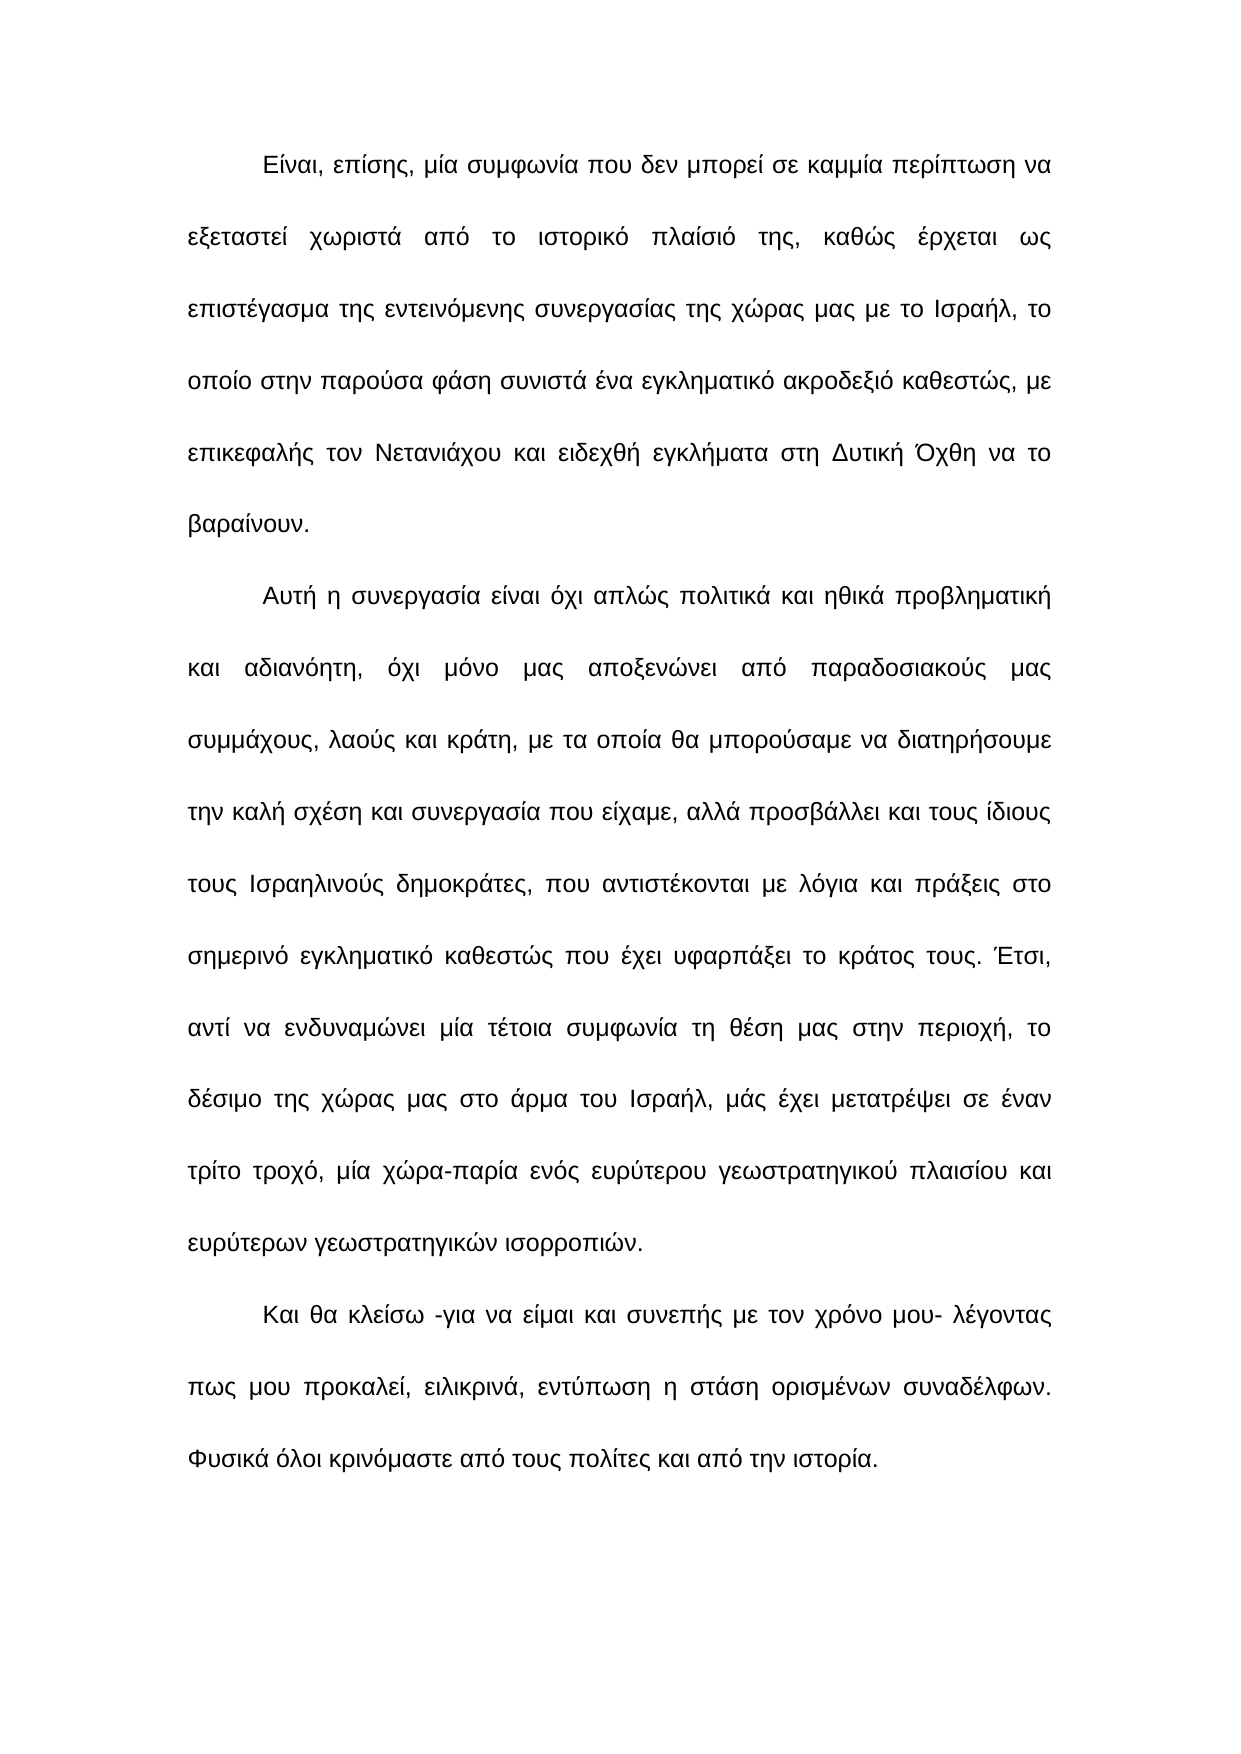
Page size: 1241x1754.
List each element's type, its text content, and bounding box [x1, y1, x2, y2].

text Και θα κλείσω -για να είμαι και συνεπής με τον χρόνο μου- λέγοντας πως μου προκαλεί, ειλικρινά, εντύπωση η στάση ορισμένων συναδέλφων. Φυσικά όλοι κρινόμαστε από τους πολίτες και από την ιστορία. [187, 1300, 1053, 1472]
text Είναι, επίσης, μία συμφωνία που δεν μπορεί σε καμμία περίπτωση να εξεταστεί χωριστά από το ιστορικό πλαίσιό της, καθώς έρχεται ως επιστέγασμα της εντεινόμενης συνεργασίας της χώρας μας με το Ισραήλ, το οποίο στην παρούσα φάση συνιστά ένα εγκληματικό ακροδεξιό καθεστώς, με επικεφαλής τον Νετανιάχου και ειδεχθή εγκλήματα στη Δυτική Όχθη να το βαραίνουν. [187, 150, 1053, 538]
text Αυτή η συνεργασία είναι όχι απλώς πολιτικά και ηθικά προβληματική και αδιανόητη, όχι μόνο μας αποξενώνει από παραδοσιακούς μας συμμάχους, λαούς και κράτη, με τα οποία θα μπορούσαμε να διατηρήσουμε την καλή σχέση και συνεργασία που είχαμε, αλλά προσβάλλει και τους ίδιους τους Ισραηλινούς δημοκράτες, που αντιστέκονται με λόγια και πράξεις στο σημερινό εγκληματικό καθεστώς που έχει υφαρπάξει το κράτος τους. Έτσι, αντί να ενδυναμώνει μία τέτοια συμφωνία τη θέση μας στην περιοχή, το δέσιμο της χώρας μας στο άρμα του Ισραήλ, μάς έχει μετατρέψει σε έναν τρίτο τροχό, μία χώρα-παρία ενός ευρύτερου γεωστρατηγικού πλαισίου και ευρύτερων γεωστρατηγικών ισορροπιών. [187, 581, 1053, 1257]
